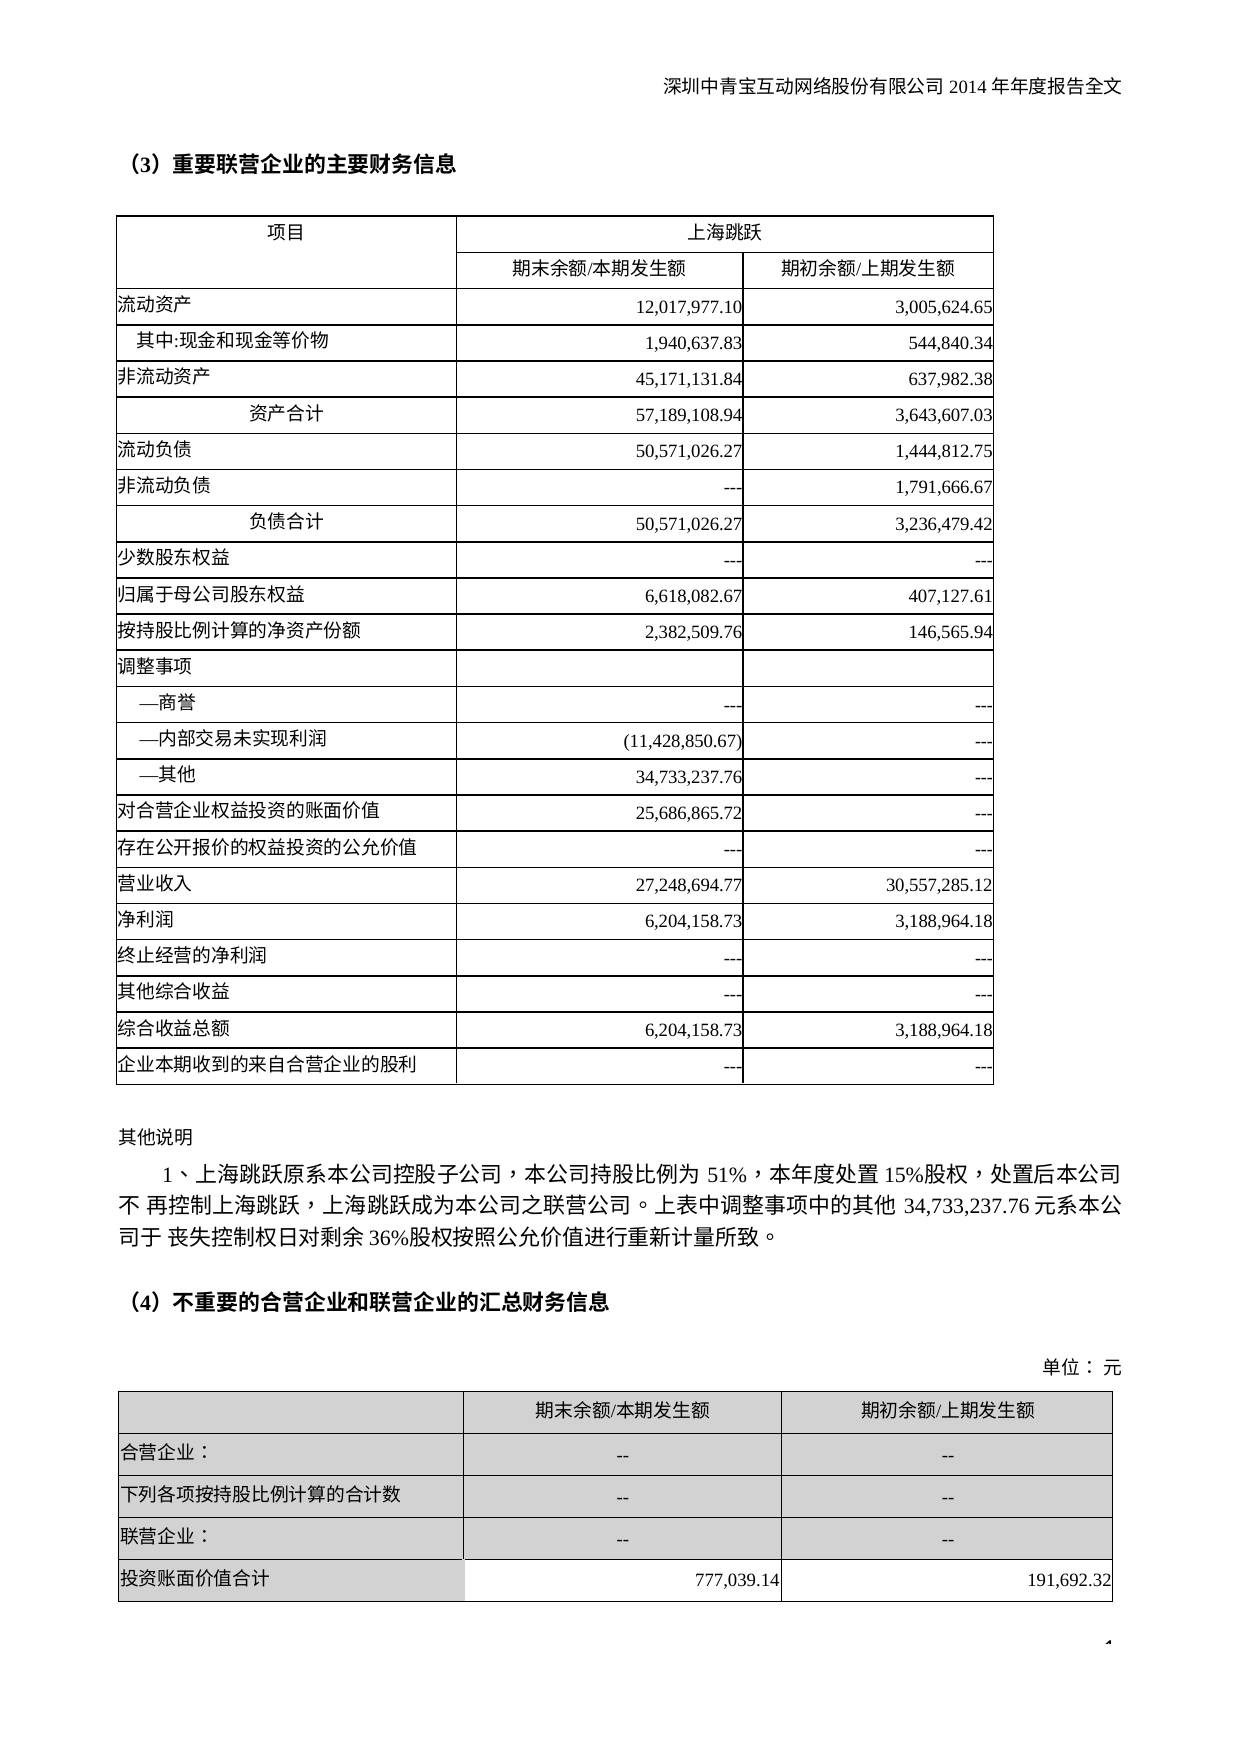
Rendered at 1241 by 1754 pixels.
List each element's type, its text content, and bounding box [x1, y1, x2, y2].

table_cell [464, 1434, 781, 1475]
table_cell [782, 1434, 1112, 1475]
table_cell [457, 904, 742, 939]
text 单位： 元 [102, 1354, 1122, 1380]
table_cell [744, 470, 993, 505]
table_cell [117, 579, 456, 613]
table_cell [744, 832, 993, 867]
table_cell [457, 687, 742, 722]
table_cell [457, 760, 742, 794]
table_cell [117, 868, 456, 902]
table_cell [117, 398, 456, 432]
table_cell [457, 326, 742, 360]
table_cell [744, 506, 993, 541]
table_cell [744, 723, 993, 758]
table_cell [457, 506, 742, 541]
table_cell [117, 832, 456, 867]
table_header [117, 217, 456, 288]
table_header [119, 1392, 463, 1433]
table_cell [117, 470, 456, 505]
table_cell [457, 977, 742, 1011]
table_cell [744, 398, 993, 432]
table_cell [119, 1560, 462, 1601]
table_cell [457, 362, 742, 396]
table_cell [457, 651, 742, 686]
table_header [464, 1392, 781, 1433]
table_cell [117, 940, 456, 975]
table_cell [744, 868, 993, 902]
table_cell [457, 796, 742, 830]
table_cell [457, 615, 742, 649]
subtitle （3）重要联营企业的主要财务信息 [118, 149, 1138, 179]
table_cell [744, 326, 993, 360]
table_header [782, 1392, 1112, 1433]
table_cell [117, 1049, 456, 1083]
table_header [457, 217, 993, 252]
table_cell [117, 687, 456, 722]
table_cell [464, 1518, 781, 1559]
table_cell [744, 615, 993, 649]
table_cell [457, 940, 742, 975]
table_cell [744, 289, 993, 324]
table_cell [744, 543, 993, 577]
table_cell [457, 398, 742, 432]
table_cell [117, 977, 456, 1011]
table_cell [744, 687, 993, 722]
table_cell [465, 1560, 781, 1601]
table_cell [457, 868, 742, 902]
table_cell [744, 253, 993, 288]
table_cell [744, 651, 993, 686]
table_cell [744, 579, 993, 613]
text 其他说明 [118, 1124, 1138, 1150]
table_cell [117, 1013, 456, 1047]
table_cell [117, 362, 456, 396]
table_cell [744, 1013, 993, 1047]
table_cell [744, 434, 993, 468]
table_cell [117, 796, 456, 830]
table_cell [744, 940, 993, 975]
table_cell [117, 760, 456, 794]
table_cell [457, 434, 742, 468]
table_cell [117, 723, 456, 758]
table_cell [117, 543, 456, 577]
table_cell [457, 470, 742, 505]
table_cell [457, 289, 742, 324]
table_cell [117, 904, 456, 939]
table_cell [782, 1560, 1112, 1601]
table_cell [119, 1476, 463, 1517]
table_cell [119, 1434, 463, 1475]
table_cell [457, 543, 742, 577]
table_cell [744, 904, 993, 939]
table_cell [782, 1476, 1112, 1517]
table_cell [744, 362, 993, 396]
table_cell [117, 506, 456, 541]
subtitle （4）不重要的合营企业和联营企业的汇总财务信息 [118, 1287, 1138, 1317]
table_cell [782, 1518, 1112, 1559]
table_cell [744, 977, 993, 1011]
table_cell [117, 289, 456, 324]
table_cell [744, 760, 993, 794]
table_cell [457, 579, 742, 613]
text 1、上海跳跃原系本公司控股子公司，本公司持股比例为51%，本年度处置15%股权，处置后本公司不 再控制上海跳跃，上海跳跃成为本公司之联营公司。上表中调整事项中的其他34,733,237.76元系本公司于 丧失控制权日对剩余36%股权按照公允价值进行重新计量所致。 [118, 1159, 1122, 1252]
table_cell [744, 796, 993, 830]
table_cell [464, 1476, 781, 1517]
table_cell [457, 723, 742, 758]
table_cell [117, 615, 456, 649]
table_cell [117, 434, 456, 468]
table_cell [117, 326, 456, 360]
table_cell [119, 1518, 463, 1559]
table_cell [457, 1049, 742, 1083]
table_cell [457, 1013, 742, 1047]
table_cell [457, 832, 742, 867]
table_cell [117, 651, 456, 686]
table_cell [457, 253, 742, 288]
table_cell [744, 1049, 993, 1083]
